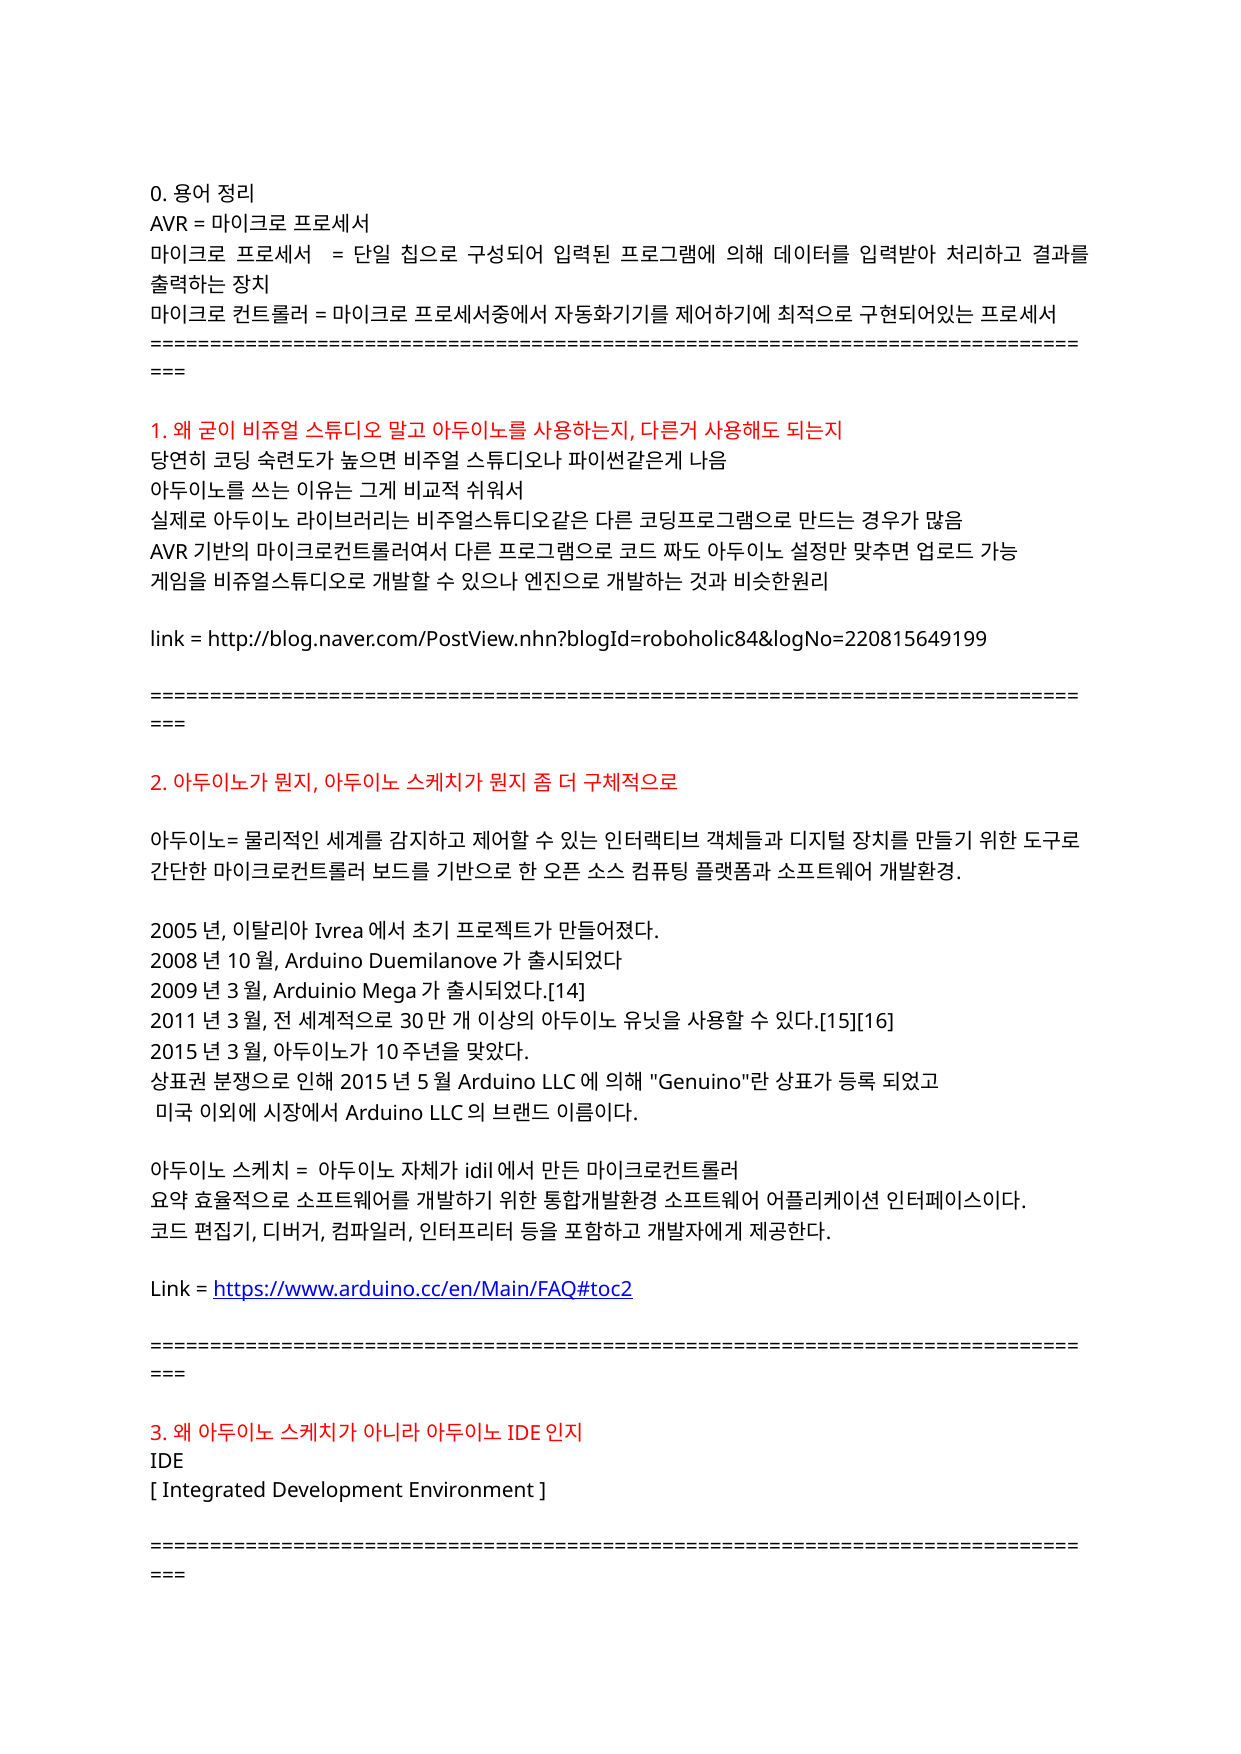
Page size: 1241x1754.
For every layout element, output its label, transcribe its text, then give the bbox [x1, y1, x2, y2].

text 2015년 3월, 아두이노가 10주년을 맞았다. [150, 1035, 1090, 1065]
text IDE [150, 1446, 1090, 1475]
text 간단한 마이크로컨트롤러 보드를 기반으로 한 오픈 소스 컴퓨팅 플랫폼과 소프트웨어 개발환경. [150, 855, 1090, 885]
text link = http://blog.naver.com/PostView.nhn?blogId=roboholic84&logNo=220815649199 [150, 624, 1090, 652]
text 0. 용어 정리 [150, 177, 1090, 207]
text [ Integrated Development Environment ] [150, 1475, 1090, 1503]
text 아두이노= 물리적인 세계를 감지하고 제어할 수 있는 인터랙티브 객체들과 디지털 장치를 만들기 위한 도구로 [150, 825, 1090, 855]
text AVR 기반의 마이크로컨트롤러여서 다른 프로그램으로 코드 짜도 아두이노 설정만 맞추면 업로드 가능 [150, 535, 1090, 565]
text 코드 편집기, 디버거, 컴파일러, 인터프리터 등을 포함하고 개발자에게 제공한다. [150, 1215, 1090, 1245]
text 아두이노 스케치 = 아두이노 자체가 idil에서 만든 마이크로컨트롤러 [150, 1154, 1090, 1185]
text AVR = 마이크로 프로세서 [150, 207, 1090, 238]
text 마이크로 프로세서 = 단일 칩으로 구성되어 입력된 프로그램에 의해 데이터를 입력받아 처리하고 결과를 출력하는 장치 [150, 238, 1090, 298]
text ================================================================================= [150, 1331, 1090, 1388]
text 상표권 분쟁으로 인해 2015년 5월 Arduino LLC에 의해 "Genuino"란 상표가 등록 되었고 [150, 1065, 1090, 1096]
text 2005년, 이탈리아 Ivrea에서 초기 프로젝트가 만들어졌다. [150, 914, 1090, 944]
text 아두이노를 쓰는 이유는 그게 비교적 쉬워서 [150, 474, 1090, 505]
text 1. 왜 굳이 비쥬얼 스튜디오 말고 아두이노를 사용하는지, 다른거 사용해도 되는지 [150, 414, 1090, 444]
text 실제로 아두이노 라이브러리는 비주얼스튜디오같은 다른 코딩프로그램으로 만드는 경우가 많음 [150, 505, 1090, 535]
text ================================================================================= [150, 329, 1090, 386]
text 요약 효율적으로 소프트웨어를 개발하기 위한 통합개발환경 소프트웨어 어플리케이션 인터페이스이다. [150, 1185, 1090, 1215]
text 미국 이외에 시장에서 Arduino LLC의 브랜드 이름이다. [150, 1096, 1090, 1126]
text 2009년 3월, Arduinio Mega가 출시되었다.[14] [150, 974, 1090, 1005]
text 마이크로 컨트롤러 = 마이크로 프로세서중에서 자동화기기를 제어하기에 최적으로 구현되어있는 프로세서 [150, 298, 1090, 329]
text 당연히 코딩 숙련도가 높으면 비주얼 스튜디오나 파이썬같은게 나음 [150, 444, 1090, 474]
text ================================================================================= [150, 681, 1090, 738]
text 2. 아두이노가 뭔지, 아두이노 스케치가 뭔지 좀 더 구체적으로 [150, 766, 1090, 796]
text 2011년 3월, 전 세계적으로 30만 개 이상의 아두이노 유닛을 사용할 수 있다.[15][16] [150, 1005, 1090, 1035]
text 3. 왜 아두이노 스케치가 아니라 아두이노IDE인지 [150, 1416, 1090, 1446]
text 2008년 10월, Arduino Duemilanove가 출시되었다 [150, 944, 1090, 974]
text ================================================================================= [150, 1532, 1090, 1588]
text 게임을 비쥬얼스튜디오로 개발할 수 있으나 엔진으로 개발하는 것과 비슷한원리 [150, 565, 1090, 595]
text Link = https://www.arduino.cc/en/Main/FAQ#toc2 [150, 1274, 1090, 1302]
